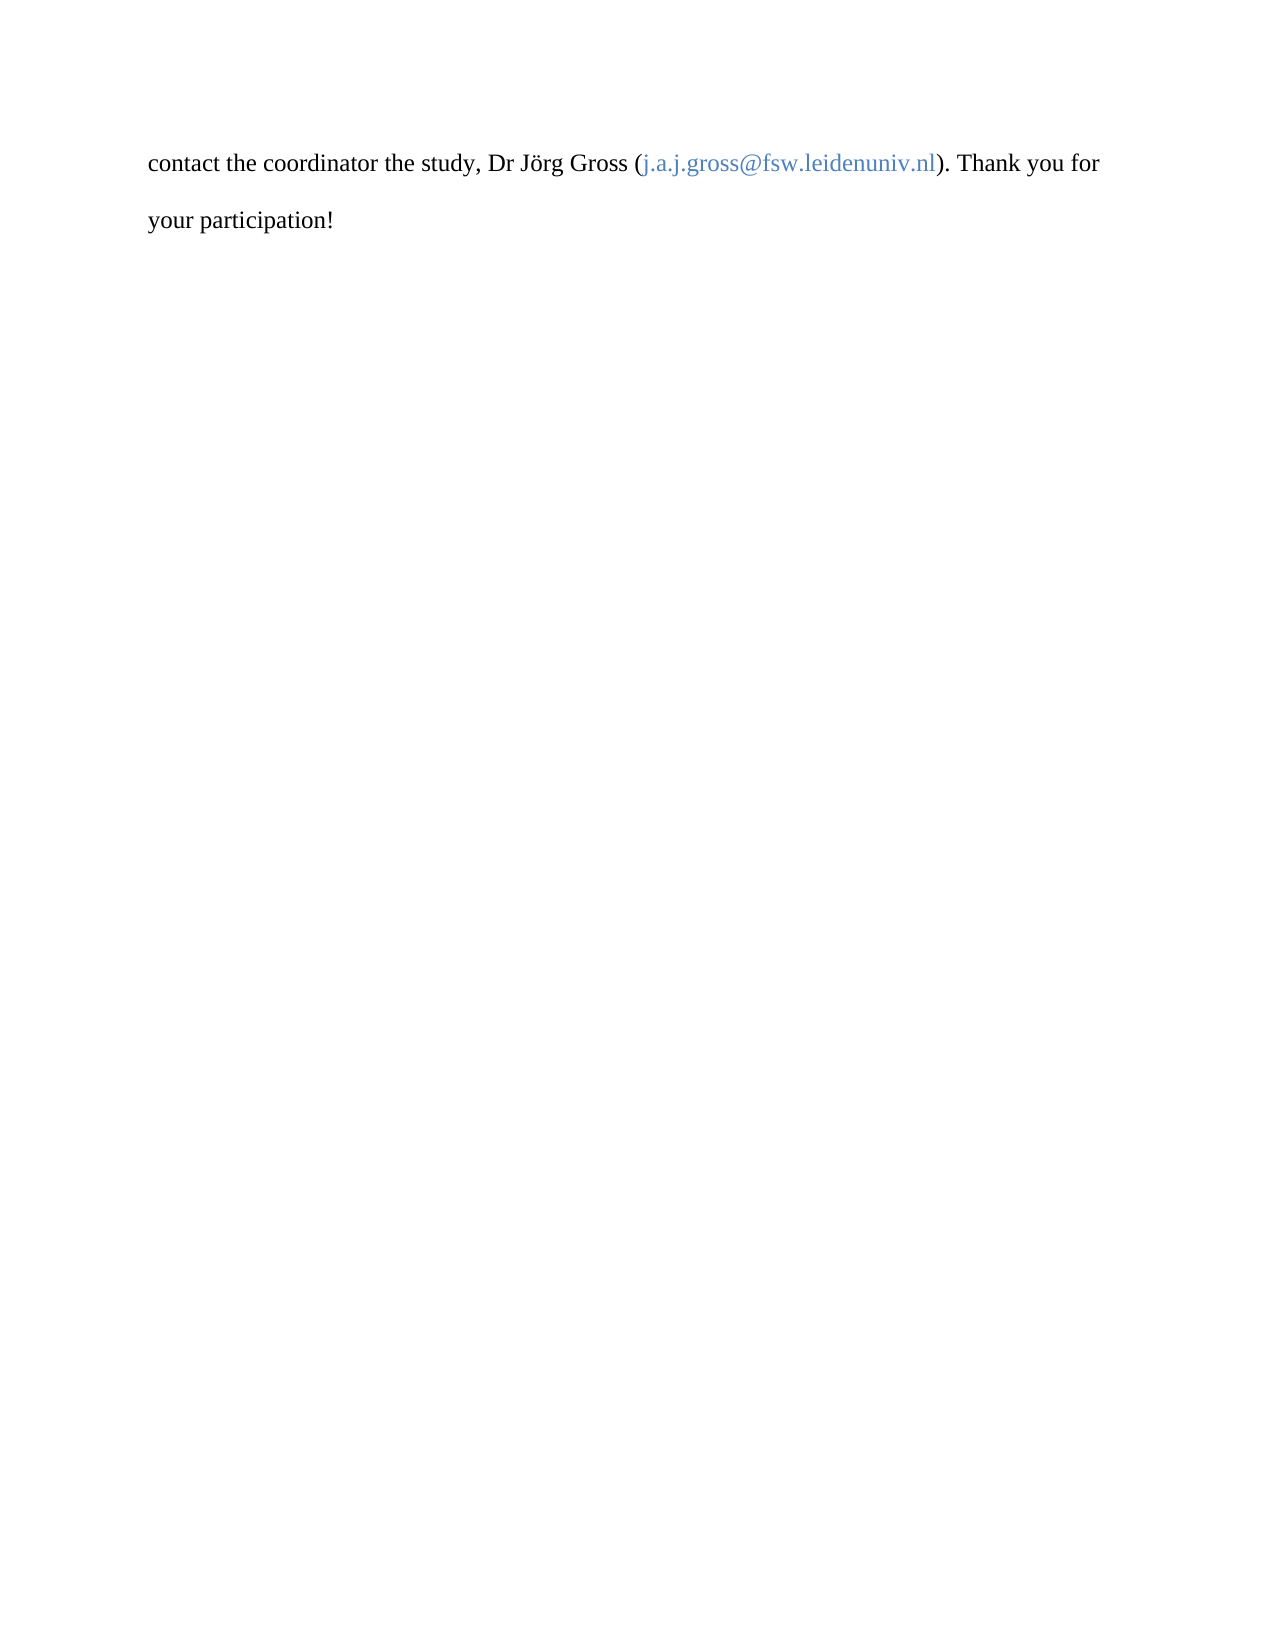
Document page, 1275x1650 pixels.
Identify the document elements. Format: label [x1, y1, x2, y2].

text [148, 148, 1127, 234]
